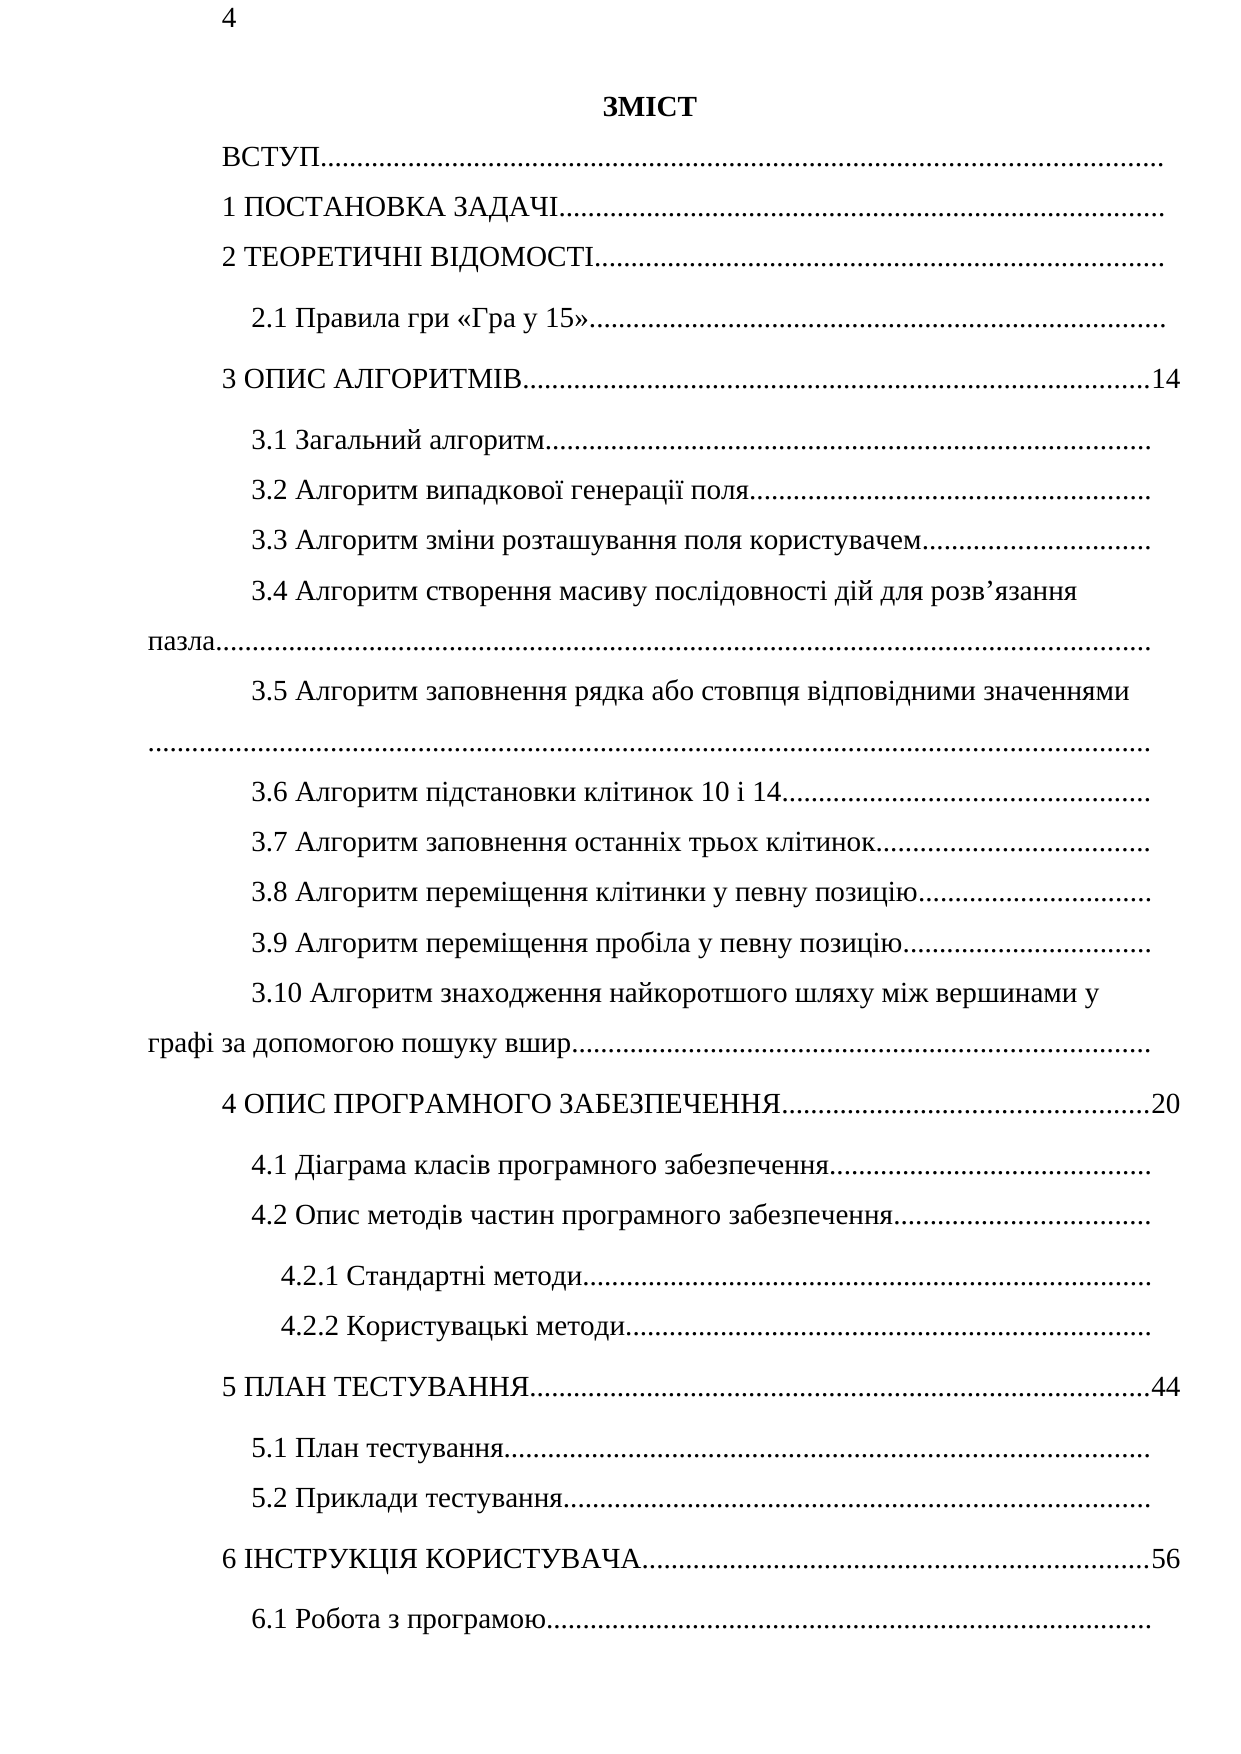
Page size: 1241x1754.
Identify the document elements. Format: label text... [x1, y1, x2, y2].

text зміст [148, 89, 1152, 122]
